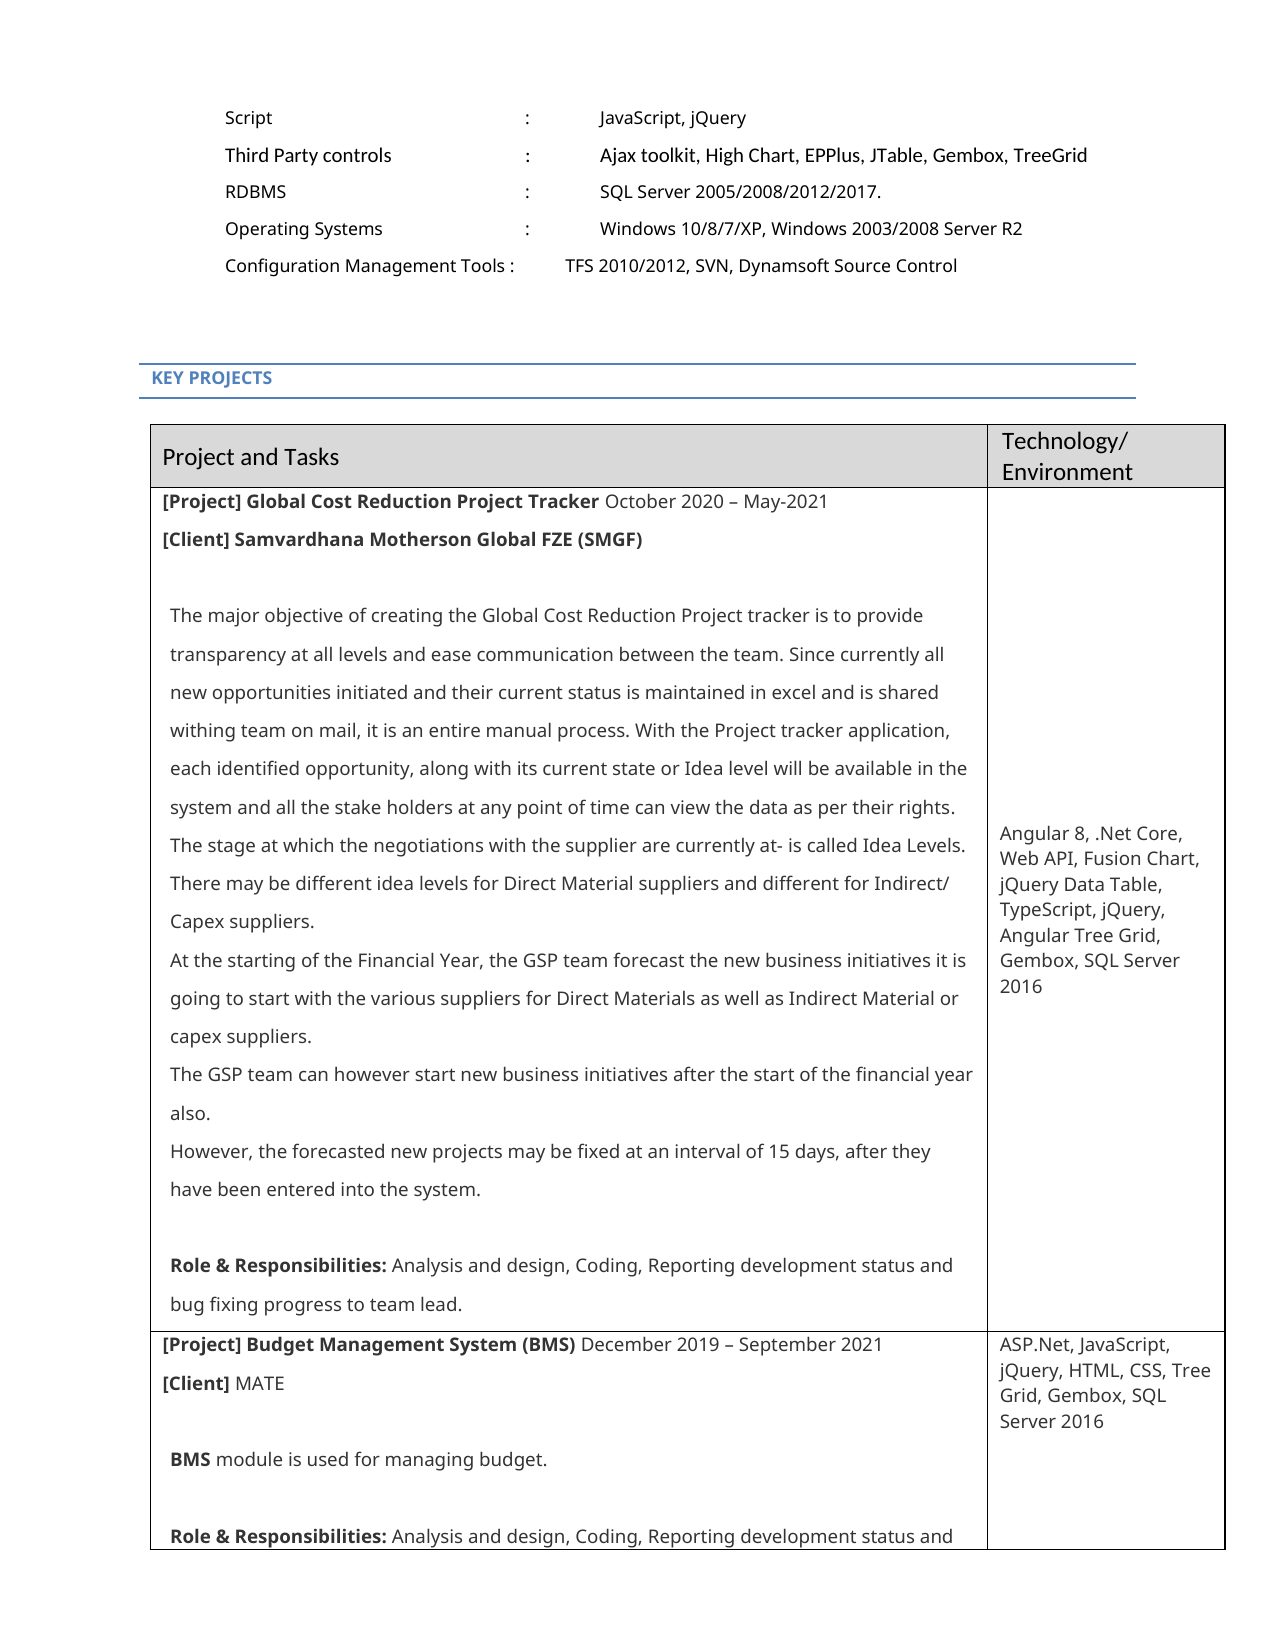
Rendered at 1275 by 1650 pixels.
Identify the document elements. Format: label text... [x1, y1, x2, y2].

text RDBMS : SQL Server 2005/2008/2012/2017. [225, 180, 1125, 204]
table_header KEY PROJECTS [139, 365, 1136, 397]
text Operating Systems : Windows 10/8/7/XP, Windows 2003/2008 Server R2 [225, 217, 1125, 241]
table_cell Angular 8, .Net Core, Web API, Fusion Chart, jQuery Data Table, TypeScript, jQuery, Angular Tree Grid, Gembox, SQL Server 2016 [988, 488, 1224, 1331]
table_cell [151, 1332, 987, 1548]
text Third Party controls : Ajax toolkit, High Chart, EPPlus, JTable, Gembox, TreeGrid [225, 142, 1125, 167]
table_header Technology/ Environment [988, 425, 1224, 487]
table_cell [Project] Global Cost Reduction Project Tracker October 2020 – May-2021 [Client] Samvardhana Motherson Global FZE (SMGF) The major objective of creating the Global Cost Reduction Project tracker is to provide transparency at all levels and ease communication between the team. Since currently all new opportunities initiated and their current status is maintained in excel and is shared withing team on mail, it is an entire manual process. With the Project tracker application, each identified opportunity, along with its current state or Idea level will be available in the system and all the stake holders at any point of time can view the data as per their rights. The stage at which the negotiations with the supplier are currently at- is called Idea Levels. There may be different idea levels for Direct Material suppliers and different for Indirect/ Capex suppliers. At the starting of the Financial Year, the GSP team forecast the new business initiatives it is going to start with the various suppliers for Direct Materials as well as Indirect Material or capex suppliers. The GSP team can however start new business initiatives after the start of the financial year also. However, the forecasted new projects may be fixed at an interval of 15 days, after they have been entered into the system. Role & Responsibilities: Analysis and design, Coding, Reporting development status and bug fixing progress to team lead. [151, 488, 987, 1331]
text Script : JavaScript, jQuery [225, 105, 1125, 129]
text Configuration Management Tools : TFS 2010/2012, SVN, Dynamsoft Source Control [225, 253, 1125, 277]
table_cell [988, 1332, 1224, 1548]
table_header Project and Tasks [151, 425, 987, 487]
